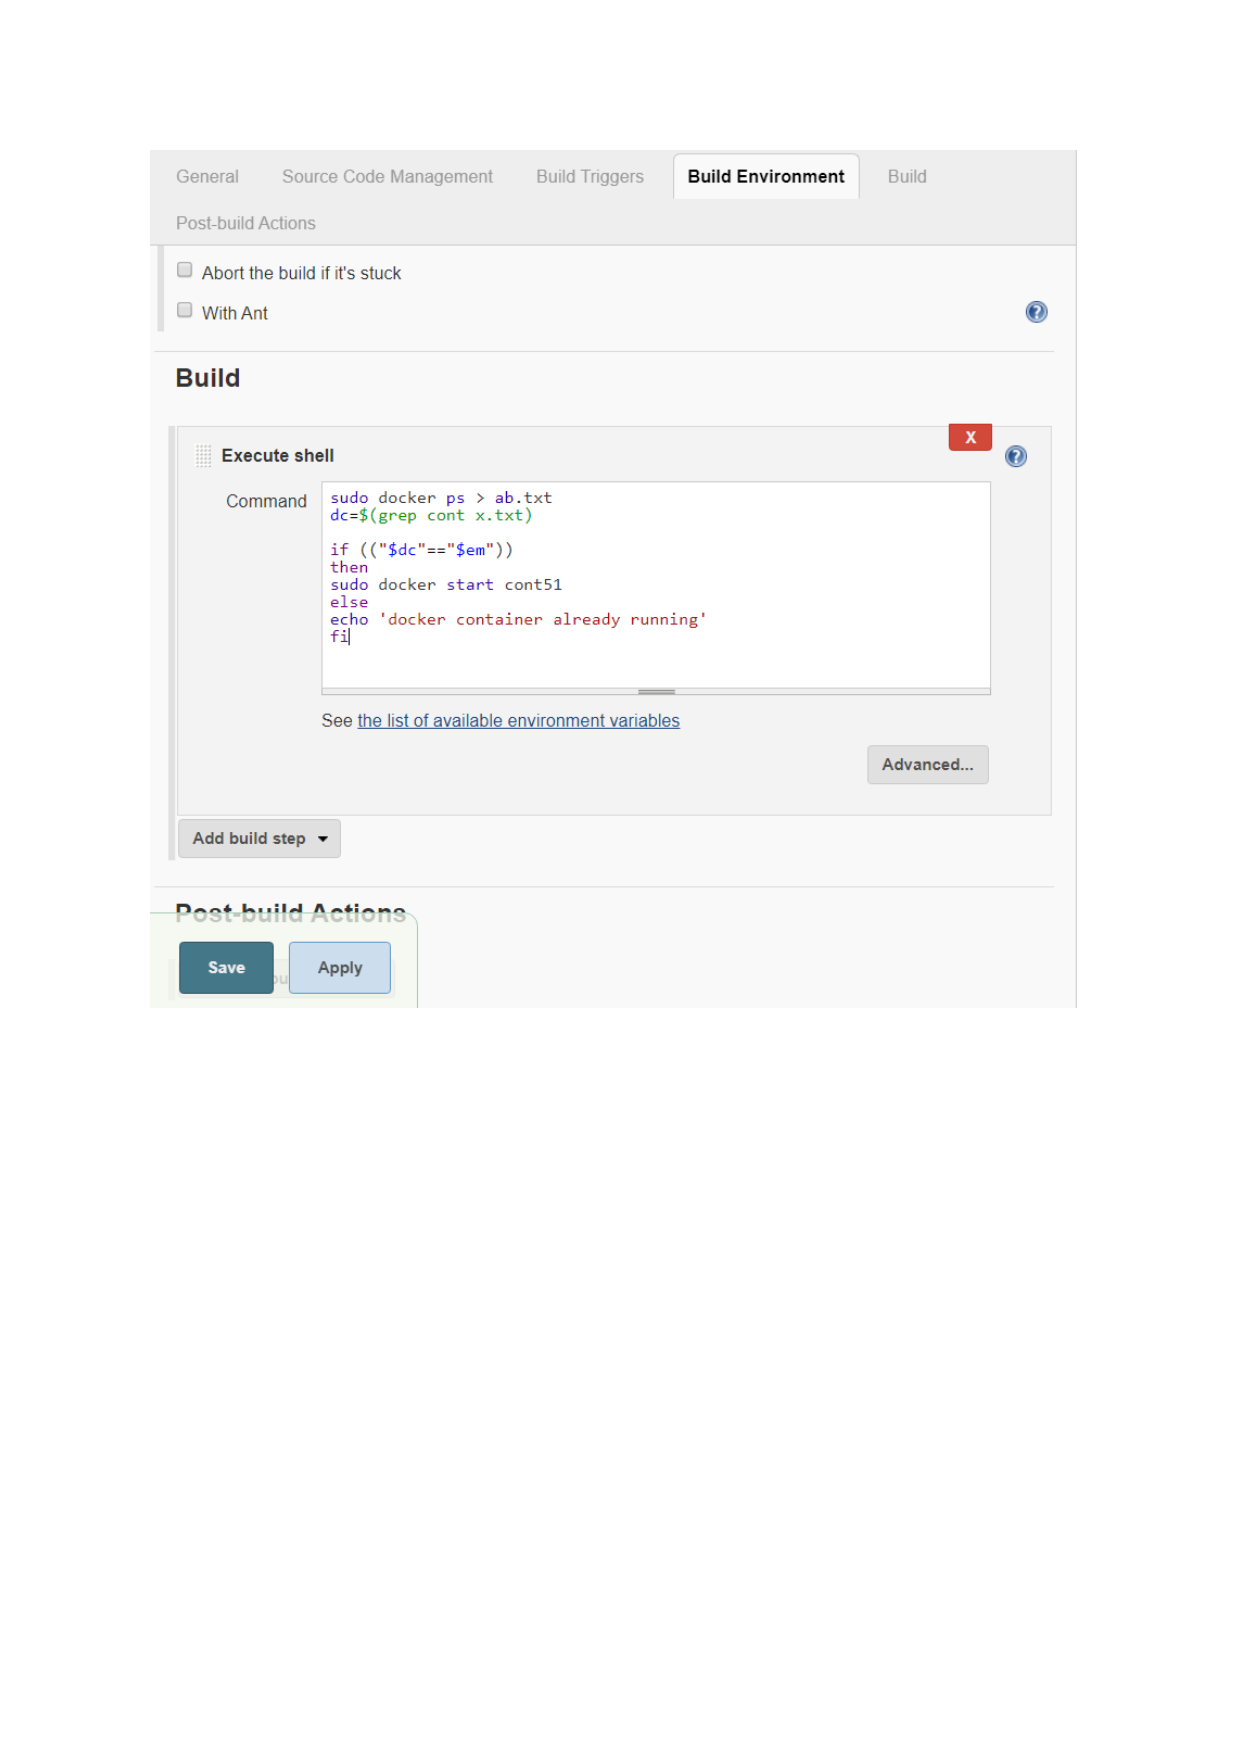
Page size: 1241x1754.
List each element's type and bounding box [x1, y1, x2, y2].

picture [150, 150, 1091, 1008]
